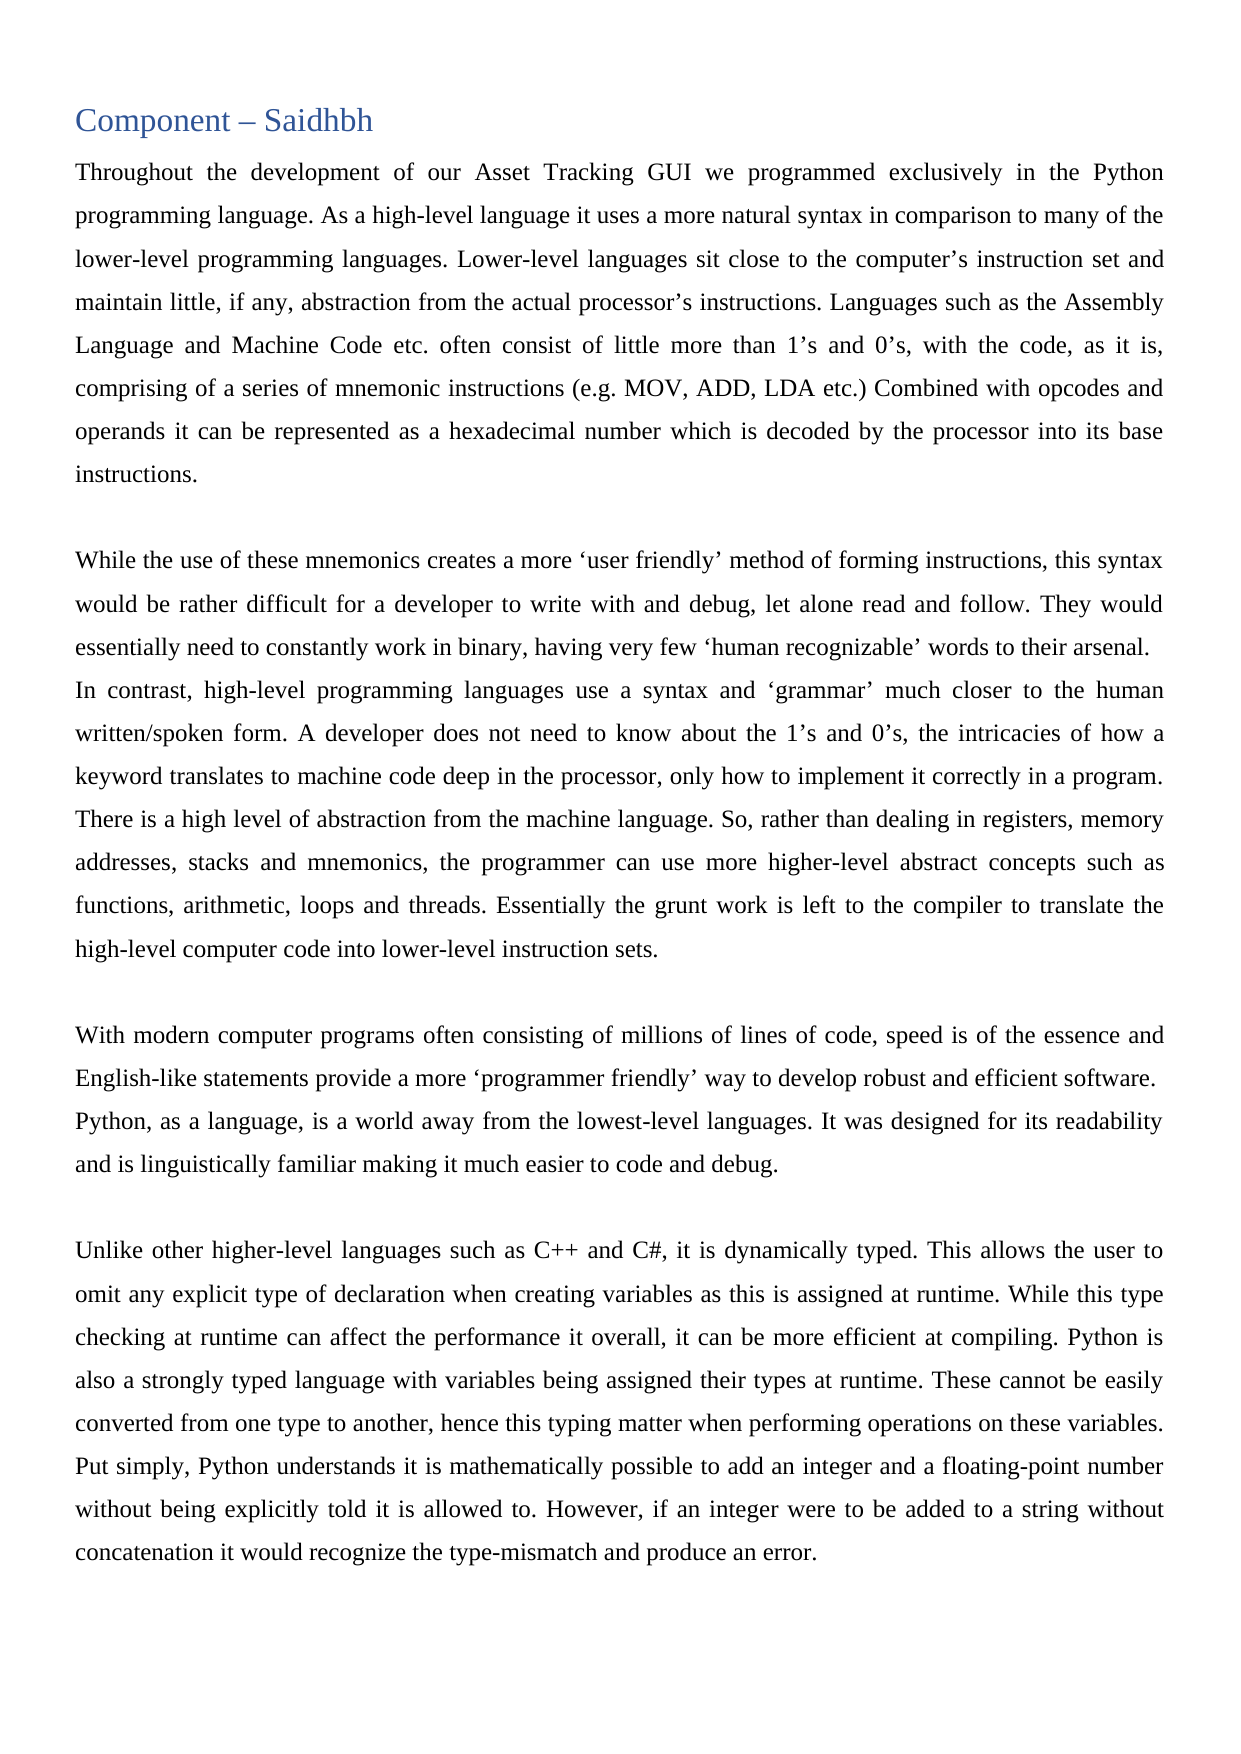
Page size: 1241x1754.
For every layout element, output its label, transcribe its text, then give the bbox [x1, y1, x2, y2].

text Unlike other higher-level languages such as C++ and C#, it is dynamically typed. This allows the user to omit any explicit type of declaration when creating variables as this is assigned at runtime. While this type checking at runtime can affect the performance it overall, it can be more efficient at compiling. Python is also a strongly typed language with variables being assigned their types at runtime. These cannot be easily converted from one type to another, hence this typing matter when performing operations on these variables. Put simply, Python understands it is mathematically possible to add an integer and a floating-point number without being explicitly told it is allowed to. However, if an integer were to be added to a string without concatenation it would recognize the type-mismatch and produce an error. [75, 1236, 1165, 1566]
text With modern computer programs often consisting of millions of lines of code, speed is of the essence and English-like statements provide a more ‘programmer friendly’ way to develop robust and efficient software. [75, 1020, 1165, 1092]
text In contrast, high-level programming languages use a syntax and ‘grammar’ much closer to the human written/spoken form. A developer does not need to know about the 1’s and 0’s, the intricacies of how a keyword translates to machine code deep in the processor, only how to implement it correctly in a program. There is a high level of abstraction from the machine language. So, rather than dealing in registers, memory addresses, stacks and mnemonics, the programmer can use more higher-level abstract concepts such as functions, arithmetic, loops and threads. Essentially the grunt work is left to the compiler to translate the high-level computer code into lower-level instruction sets. [75, 675, 1165, 962]
text Throughout the development of our Asset Tracking GUI we programmed exclusively in the Python programming language. As a high-level language it uses a more natural syntax in comparison to many of the lower-level programming languages. Lower-level languages sit close to the computer’s instruction set and maintain little, if any, abstraction from the actual processor’s instructions. Languages such as the Assembly Language and Machine Code etc. often consist of little more than 1’s and 0’s, with the code, as it is, comprising of a series of mnemonic instructions (e.g. MOV, ADD, LDA etc.) Combined with opcodes and operands it can be represented as a hexadecimal number which is decoded by the processor into its base instructions. [75, 157, 1165, 488]
text While the use of these mnemonics creates a more ‘user friendly’ method of forming instructions, this syntax would be rather difficult for a developer to write with and debug, let alone read and follow. They would essentially need to constantly work in binary, having very few ‘human recognizable’ words to their arsenal. [75, 546, 1165, 661]
subtitle Component – Saidhbh [75, 100, 1165, 138]
text Python, as a language, is a world away from the lowest-level languages. It was designed for its readability and is linguistically familiar making it much easier to code and debug. [75, 1106, 1165, 1178]
